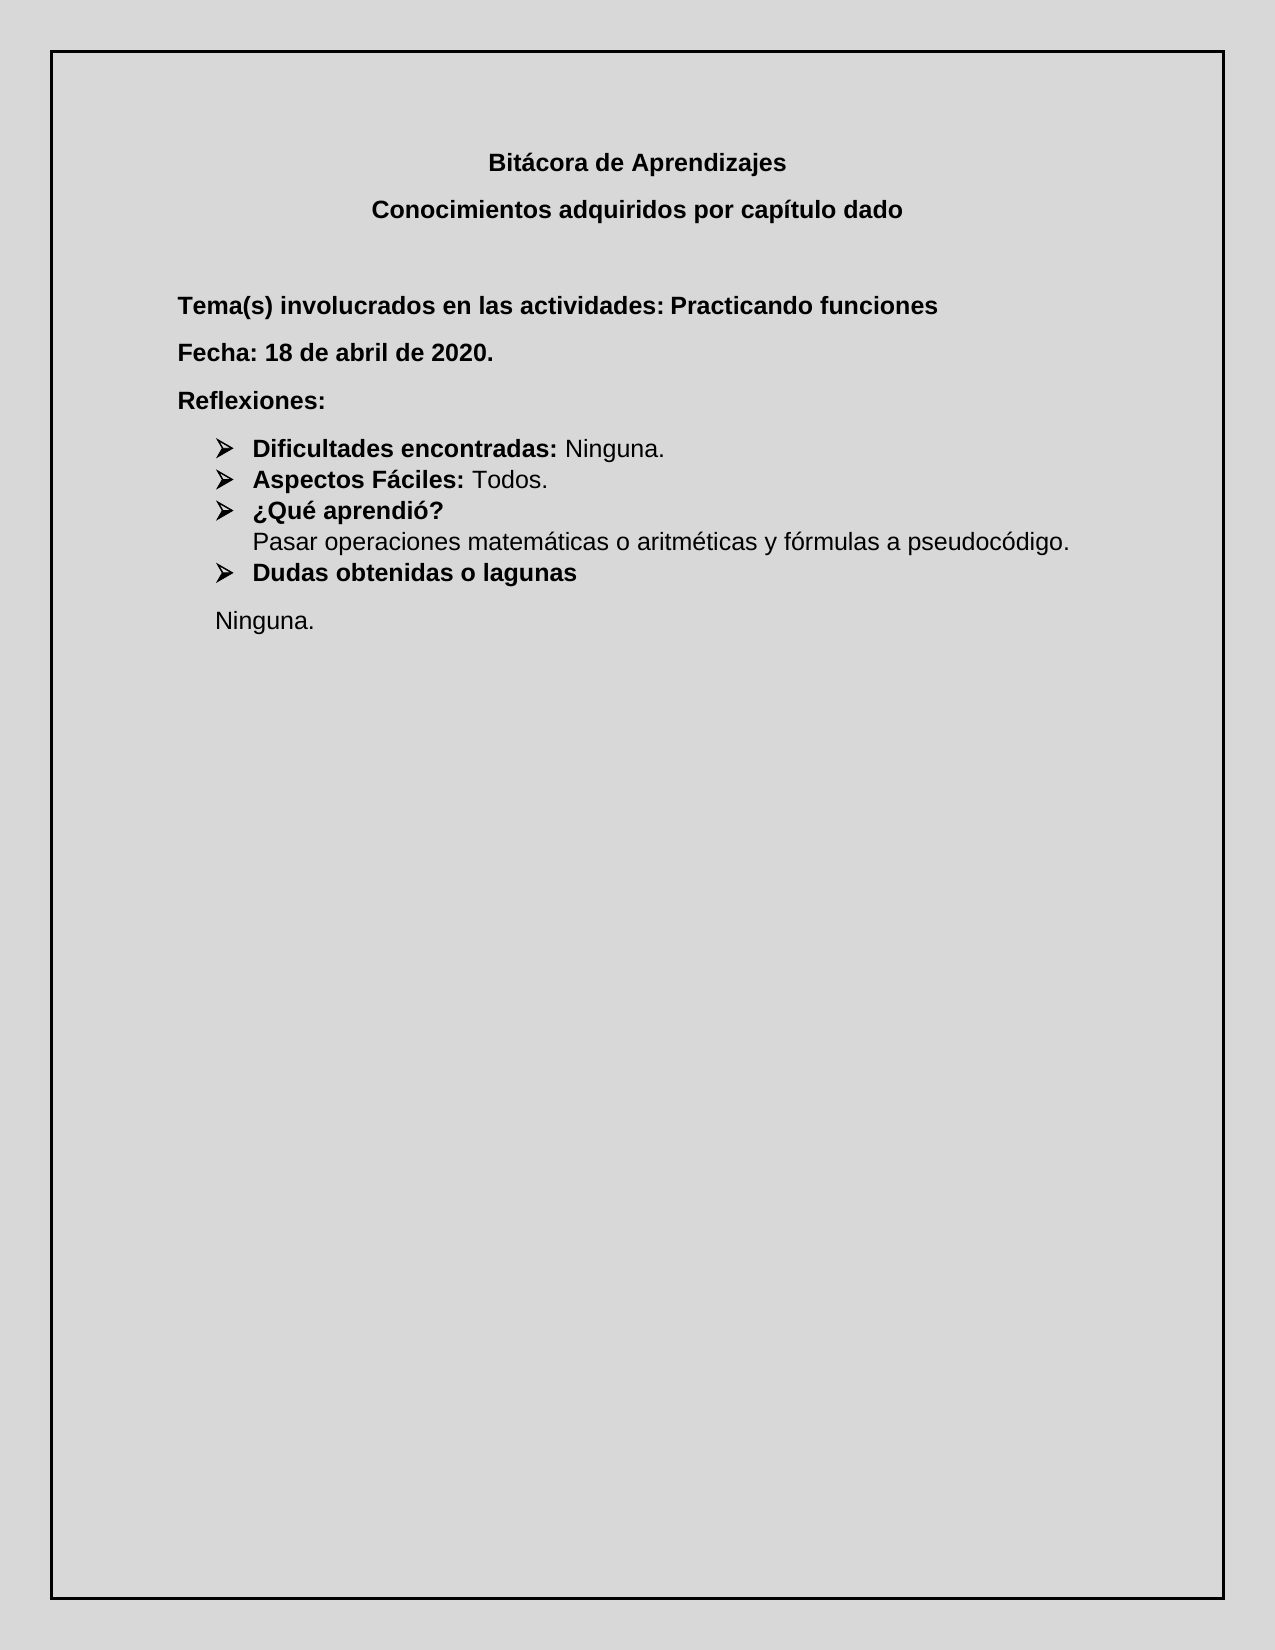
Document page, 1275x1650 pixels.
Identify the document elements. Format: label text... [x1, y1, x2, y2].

list Dudas obtenidas o lagunas [215, 558, 1098, 587]
list Dificultades encontradas: Ninguna. [215, 434, 1098, 463]
list ¿Qué aprendió? [215, 496, 1098, 525]
list Pasar operaciones matemáticas o aritméticas y fórmulas a pseudocódigo. [252, 527, 1098, 556]
list Aspectos Fáciles: Todos. [215, 465, 1098, 494]
text Conocimientos adquiridos por capítulo dado [177, 195, 1098, 224]
text Fecha: 18 de abril de 2020. [177, 338, 1098, 367]
text Reflexiones: [177, 386, 1098, 415]
text Bitácora de Aprendizajes [177, 148, 1098, 176]
text Tema(s) involucrados en las actividades: Practicando funciones [177, 291, 1098, 319]
text Ninguna. [215, 606, 1098, 635]
